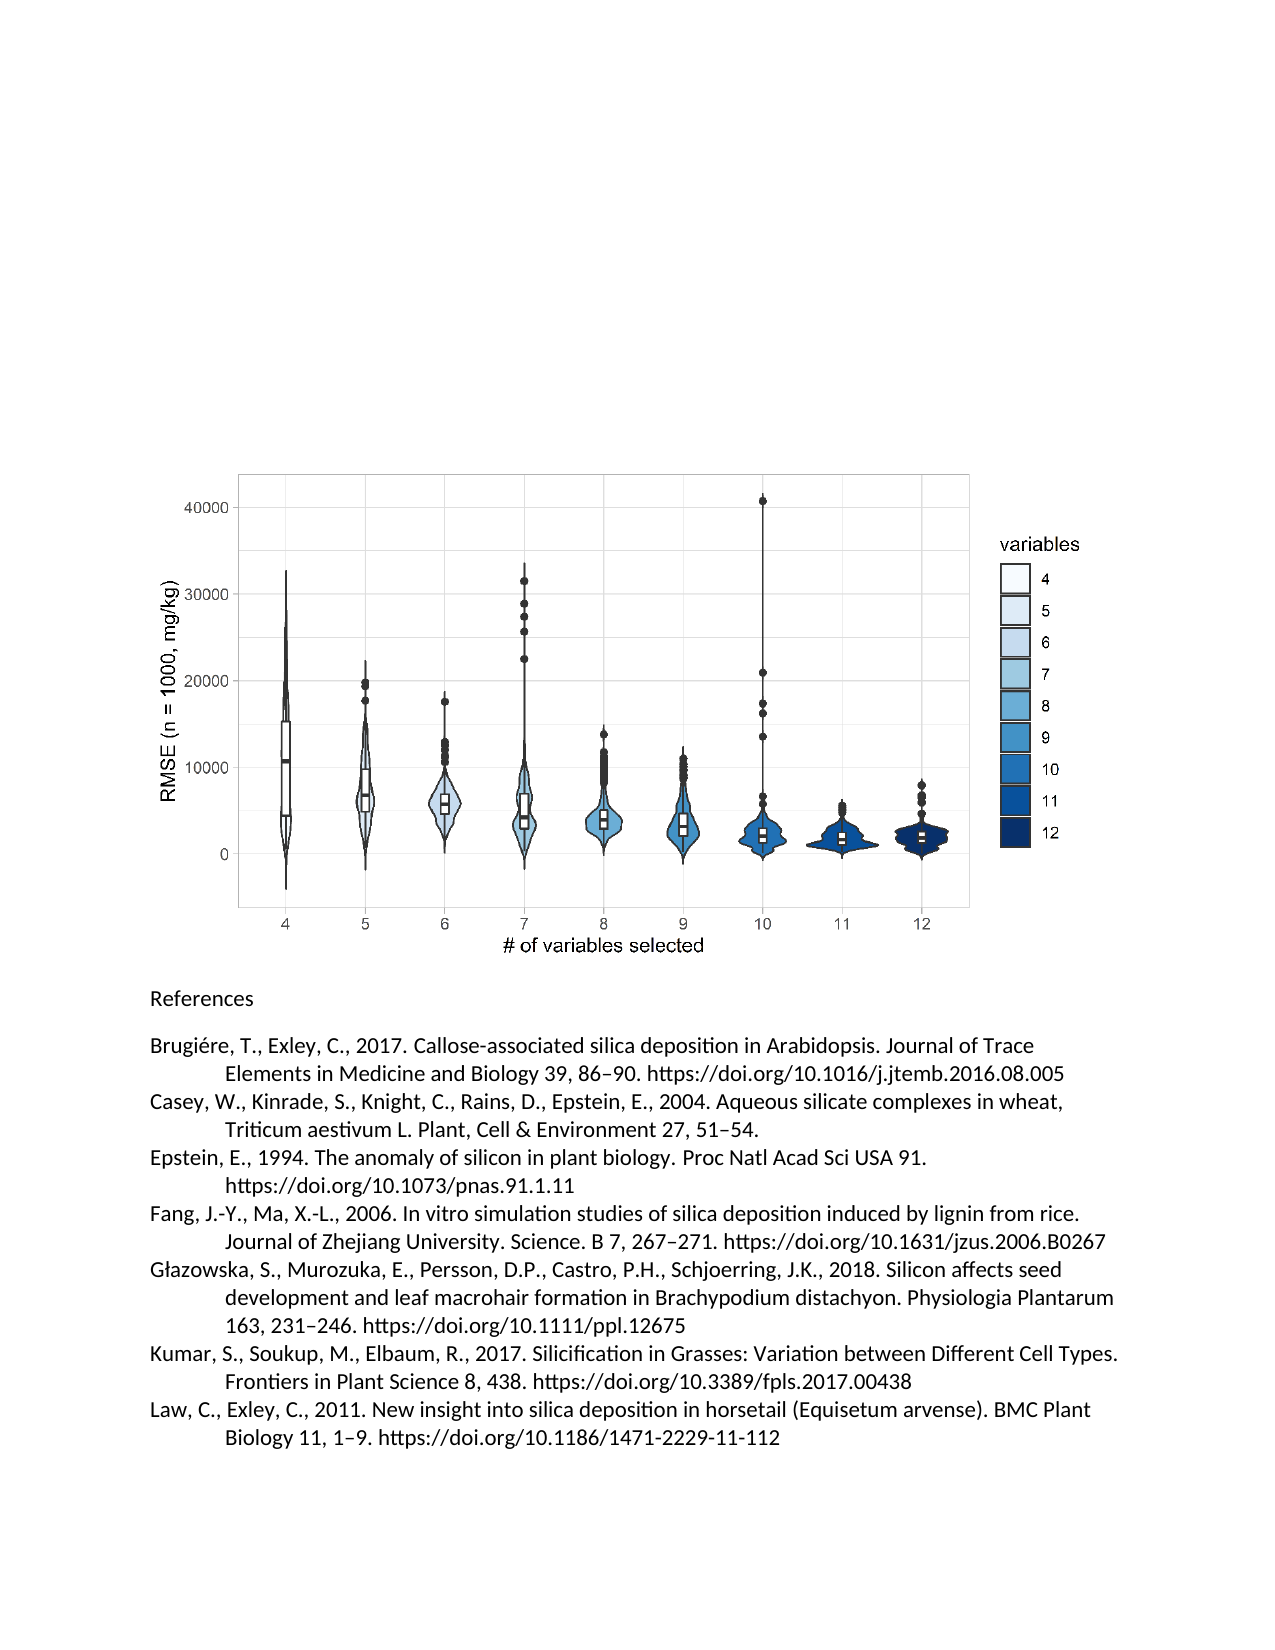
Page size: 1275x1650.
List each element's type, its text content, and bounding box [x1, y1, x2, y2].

text Epstein, E., 1994. The anomaly of silicon in plant biology. Proc Natl Acad Sci USA 91. https://doi.org/10.1073/pnas.91.1.11 [150, 1143, 1125, 1199]
text References [150, 984, 1125, 1012]
text Kumar, S., Soukup, M., Elbaum, R., 2017. Silicification in Grasses: Variation between Different Cell Types. Frontiers in Plant Science 8, 438. https://doi.org/10.3389/fpls.2017.00438 [150, 1339, 1125, 1395]
text Casey, W., Kinrade, S., Knight, C., Rains, D., Epstein, E., 2004. Aqueous silicate complexes in wheat, Triticum aestivum L. Plant, Cell & Environment 27, 51–54. [150, 1087, 1125, 1143]
text Brugiére, T., Exley, C., 2017. Callose-associated silica deposition in Arabidopsis. Journal of Trace Elements in Medicine and Biology 39, 86–90. https://doi.org/10.1016/j.jtemb.2016.08.005 [150, 1031, 1125, 1087]
text Law, C., Exley, C., 2011. New insight into silica deposition in horsetail (Equisetum arvense). BMC Plant Biology 11, 1–9. https://doi.org/10.1186/1471-2229-11-112 [150, 1395, 1125, 1451]
text Fang, J.-Y., Ma, X.-L., 2006. In vitro simulation studies of silica deposition induced by lignin from rice. Journal of Zhejiang University. Science. B 7, 267–271. https://doi.org/10.1631/jzus.2006.B0267 [150, 1199, 1125, 1255]
picture [150, 431, 1100, 966]
text Głazowska, S., Murozuka, E., Persson, D.P., Castro, P.H., Schjoerring, J.K., 2018. Silicon affects seed development and leaf macrohair formation in Brachypodium distachyon. Physiologia Plantarum 163, 231–246. https://doi.org/10.1111/ppl.12675 [150, 1255, 1125, 1339]
